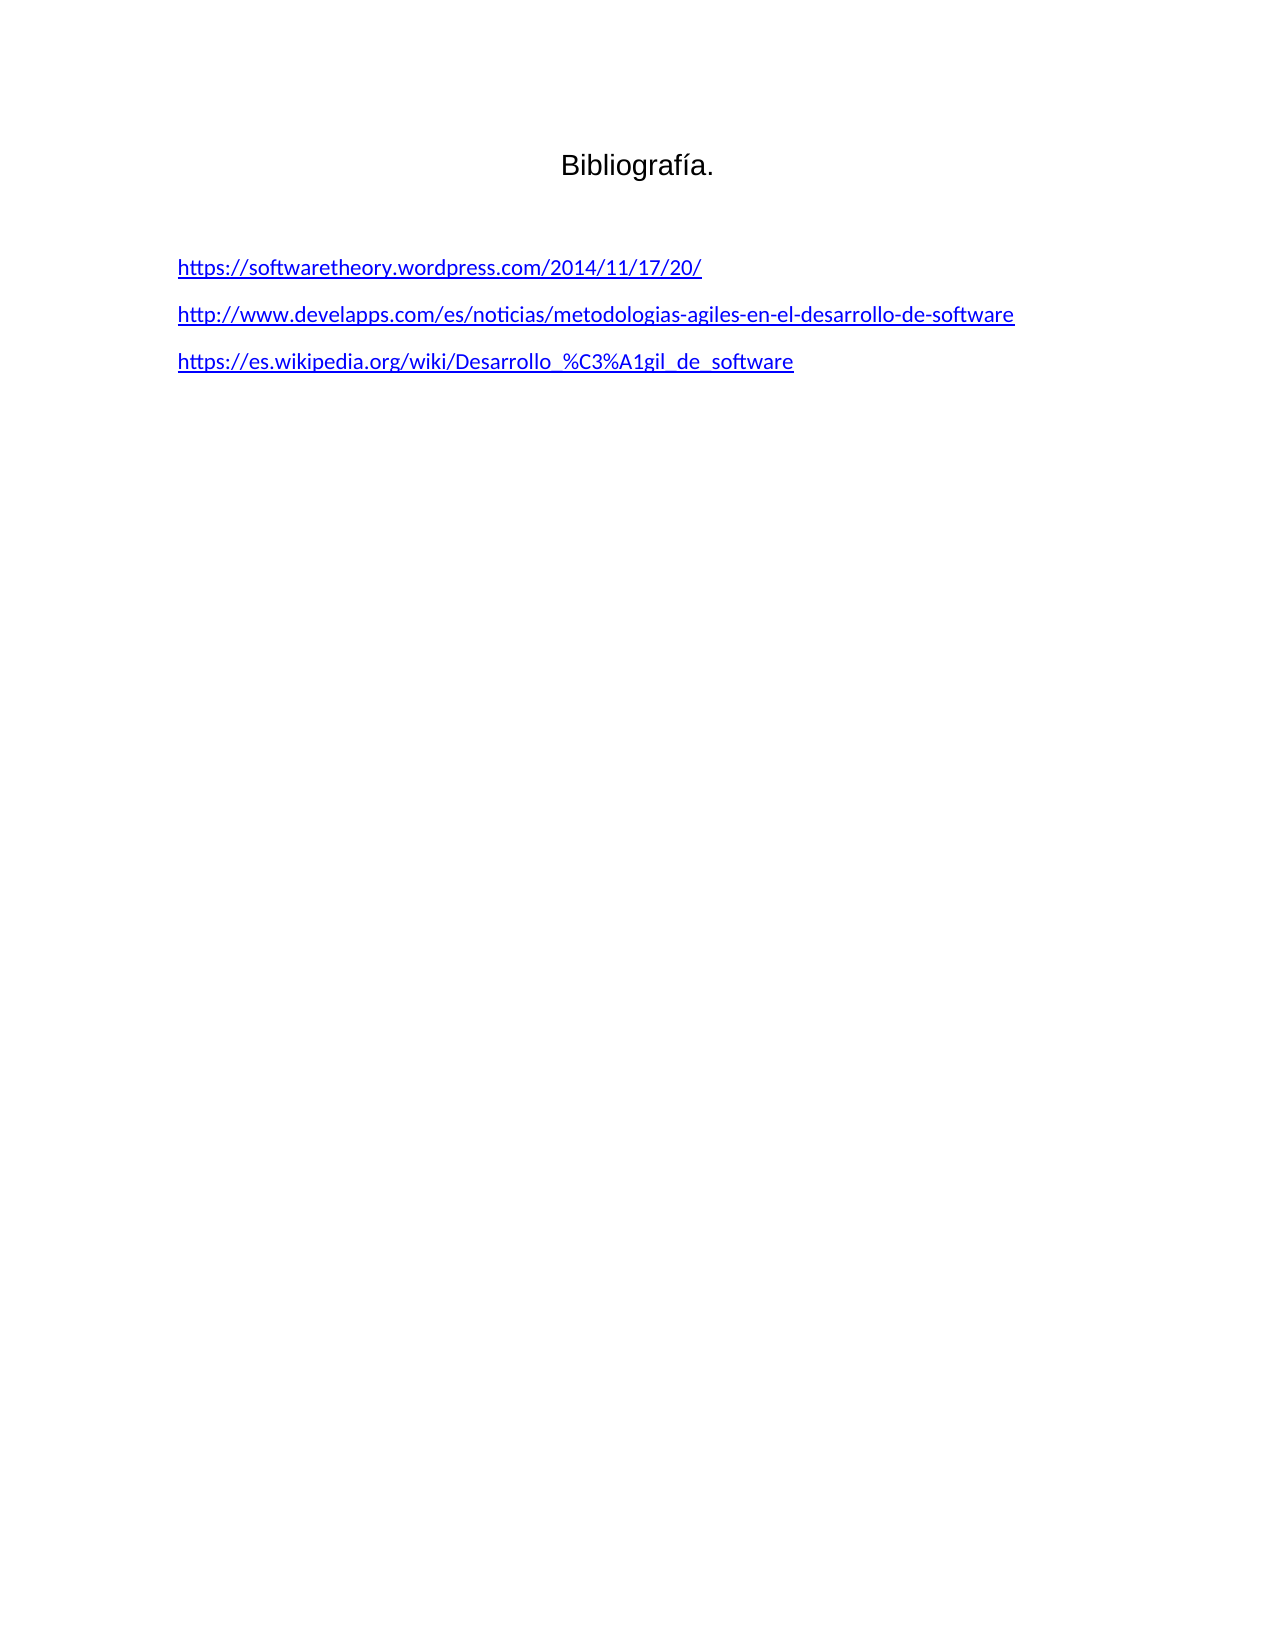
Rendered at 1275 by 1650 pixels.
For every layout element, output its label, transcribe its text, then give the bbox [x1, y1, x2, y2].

text http://www.develapps.com/es/noticias/metodologias-agiles-en-el-desarrollo-de-software [177, 300, 1098, 328]
text Bibliografía. [177, 148, 1098, 181]
text https://softwaretheory.wordpress.com/2014/11/17/20/ [177, 253, 1098, 281]
text https://es.wikipedia.org/wiki/Desarrollo_%C3%A1gil_de_software [177, 347, 1098, 375]
